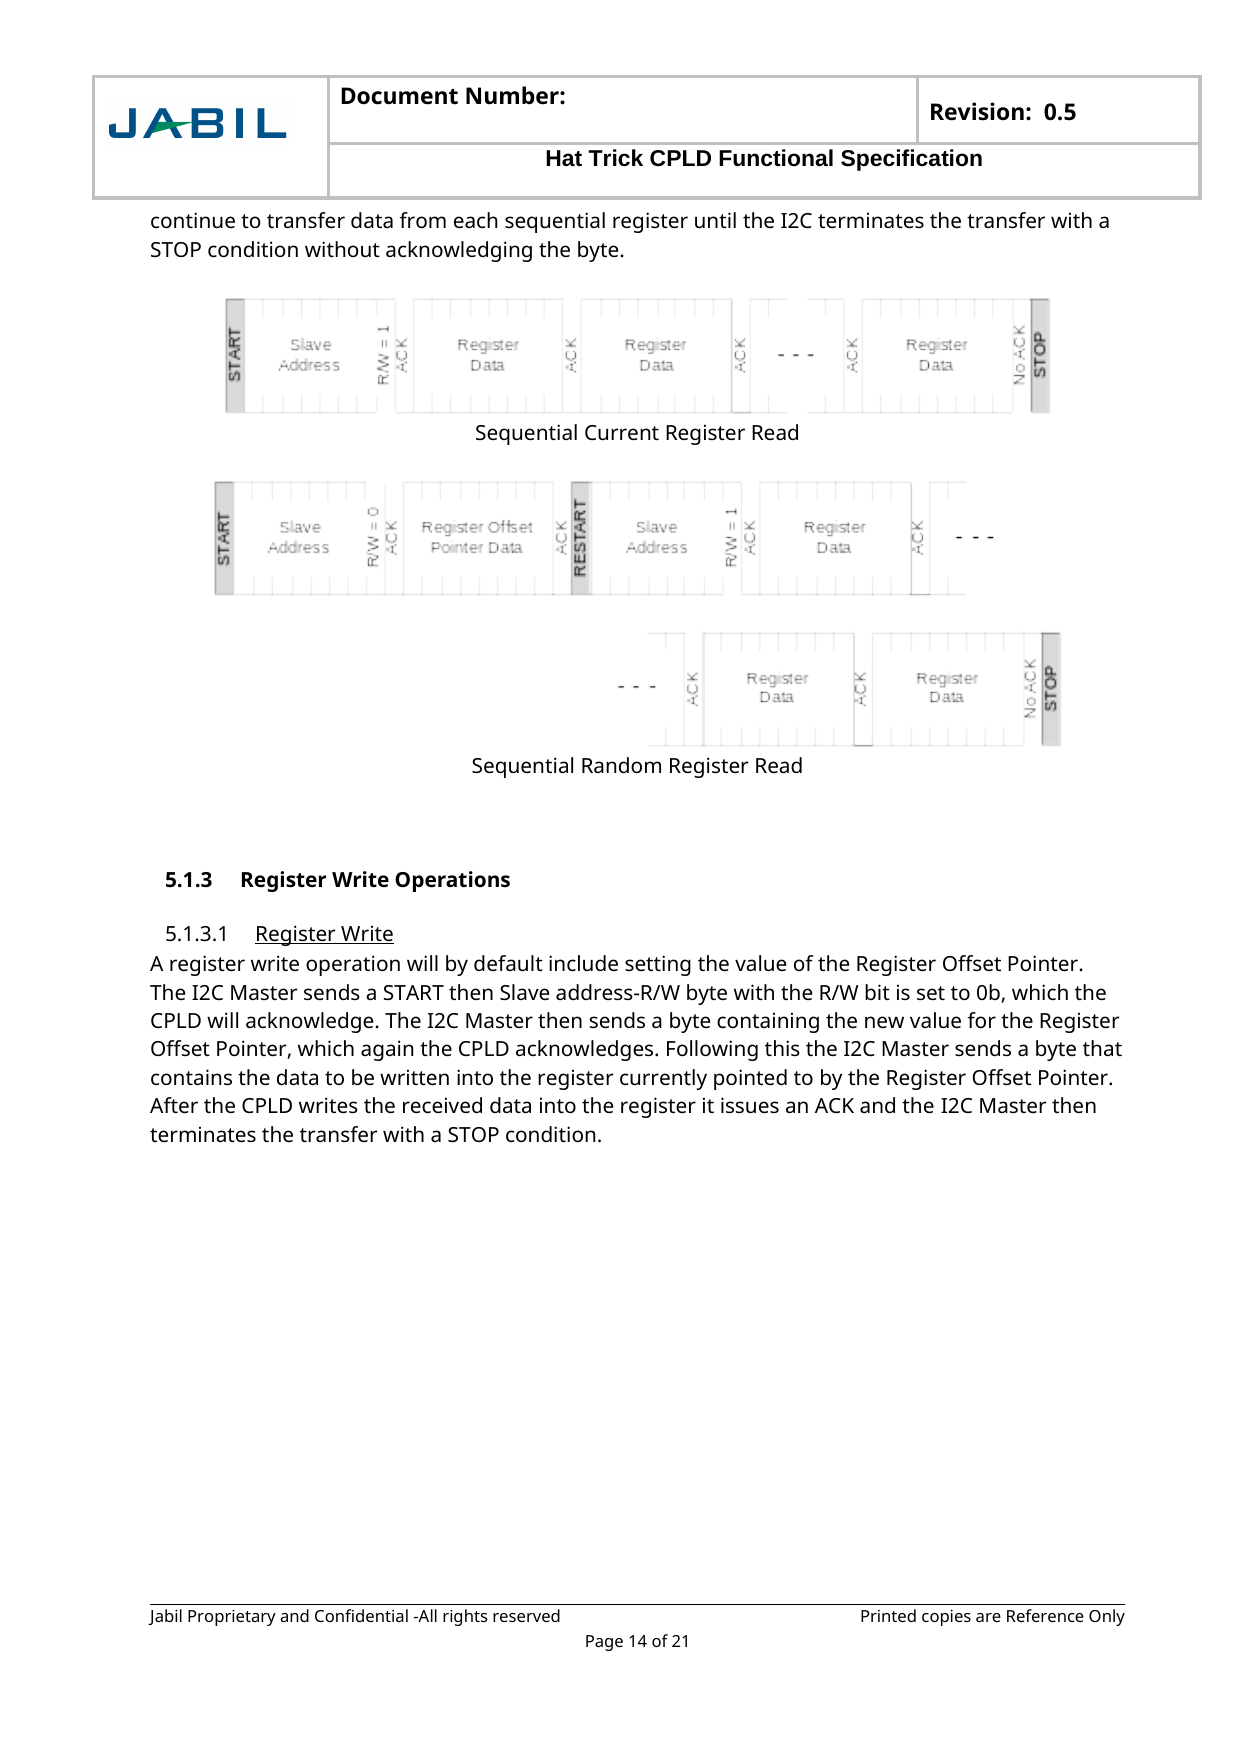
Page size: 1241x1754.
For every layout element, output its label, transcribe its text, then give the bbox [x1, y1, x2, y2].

picture [104, 99, 291, 147]
text A register write operation will by default include setting the value of the Register Offset Pointer. The I2C Master sends a START then Slave address-R/W byte with the R/W bit is set to 0b, which the CPLD will acknowledge. The I2C Master then sends a byte containing the new value for the Register Offset Pointer, which again the CPLD acknowledges. Following this the I2C Master sends a byte that contains the data to be written into the register currently pointed to by the Register Offset Pointer. After the CPLD writes the received data into the register it issues an ACK and the I2C Master then terminates the transfer with a STOP condition. [150, 949, 1125, 1148]
text Sequential Current Register Read [150, 418, 1125, 446]
subtitle Register Write Operations [165, 865, 1125, 894]
subtitle Register Write [165, 919, 1125, 947]
text Sequential Random Register Read [150, 751, 1125, 779]
